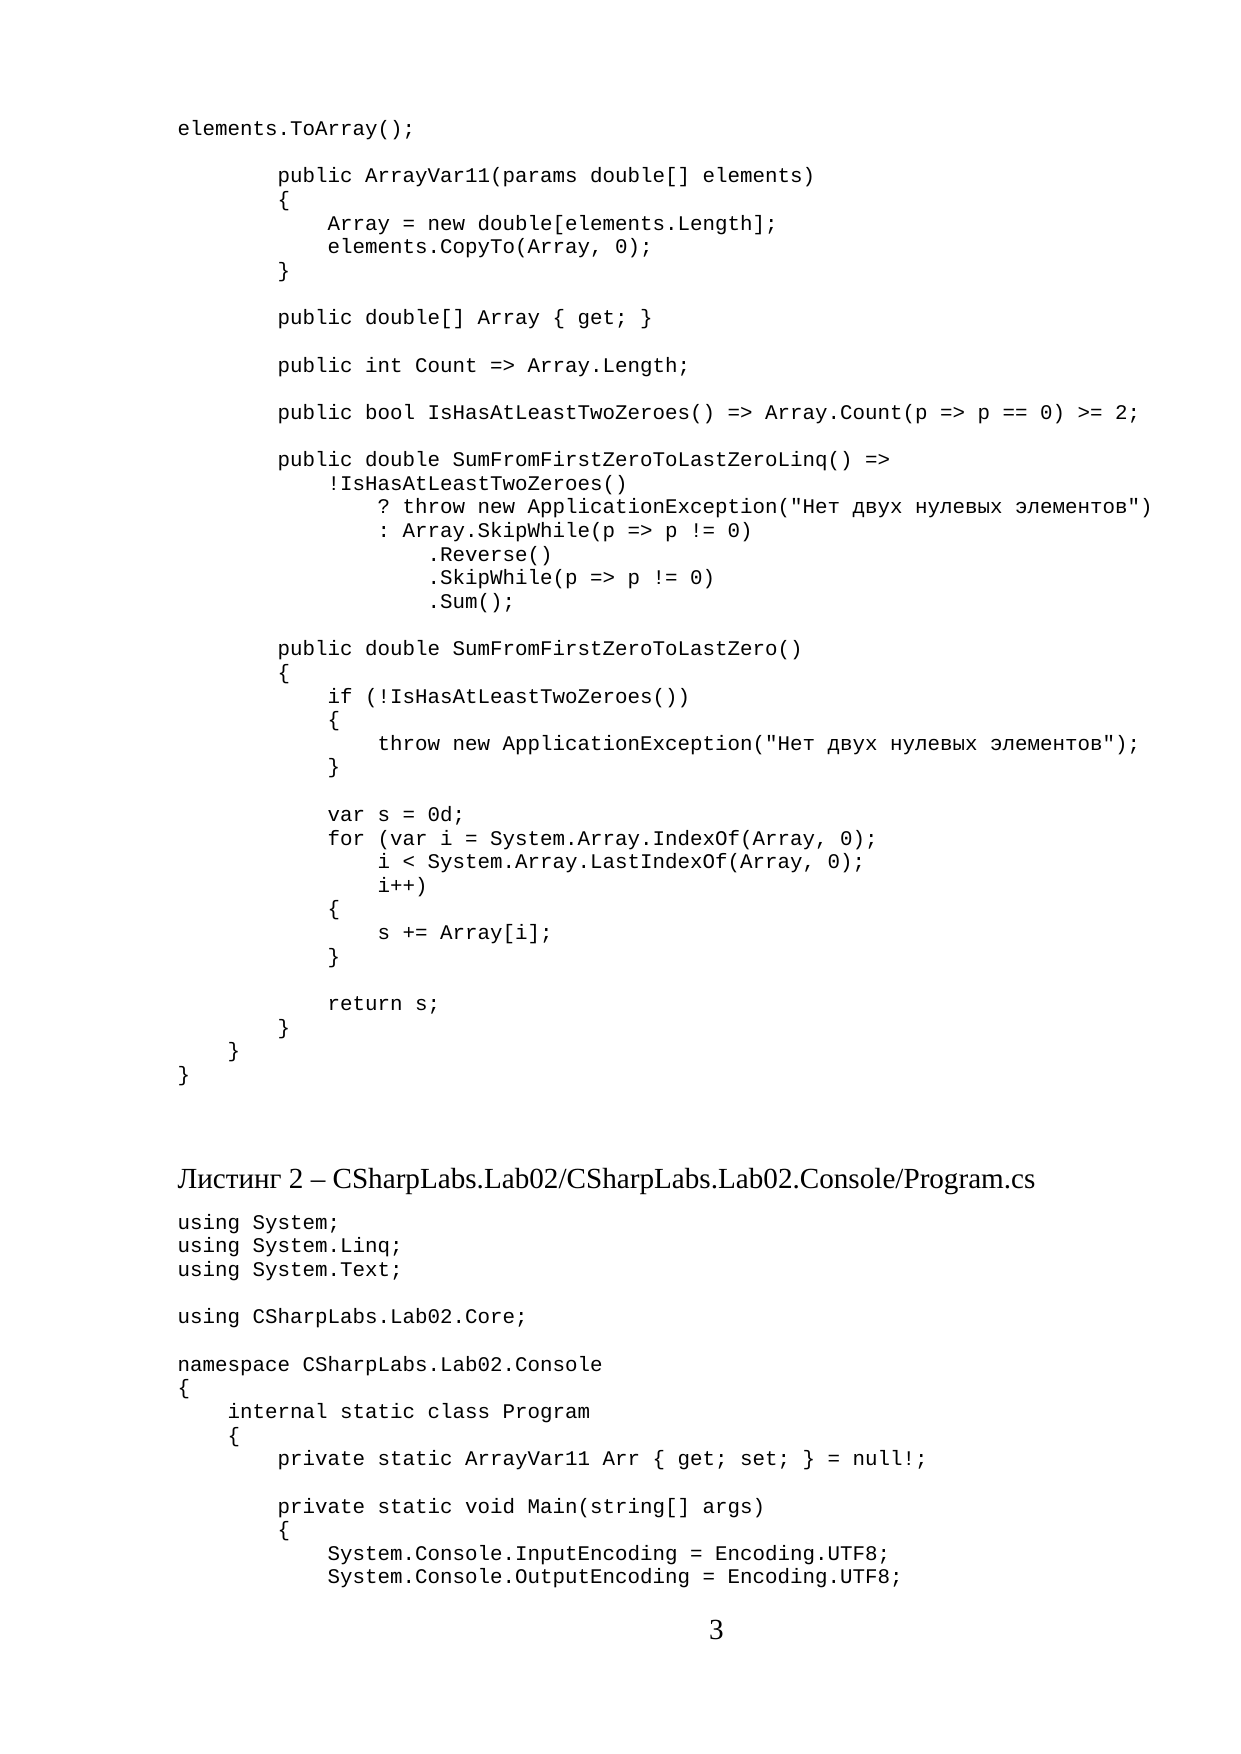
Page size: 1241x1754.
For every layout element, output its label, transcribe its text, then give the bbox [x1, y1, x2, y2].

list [177, 118, 1181, 1111]
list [177, 1212, 1181, 1590]
text Листинг 2 – CSharpLabs.Lab02/CSharpLabs.Lab02.Console/Program.cs [177, 1162, 1181, 1195]
